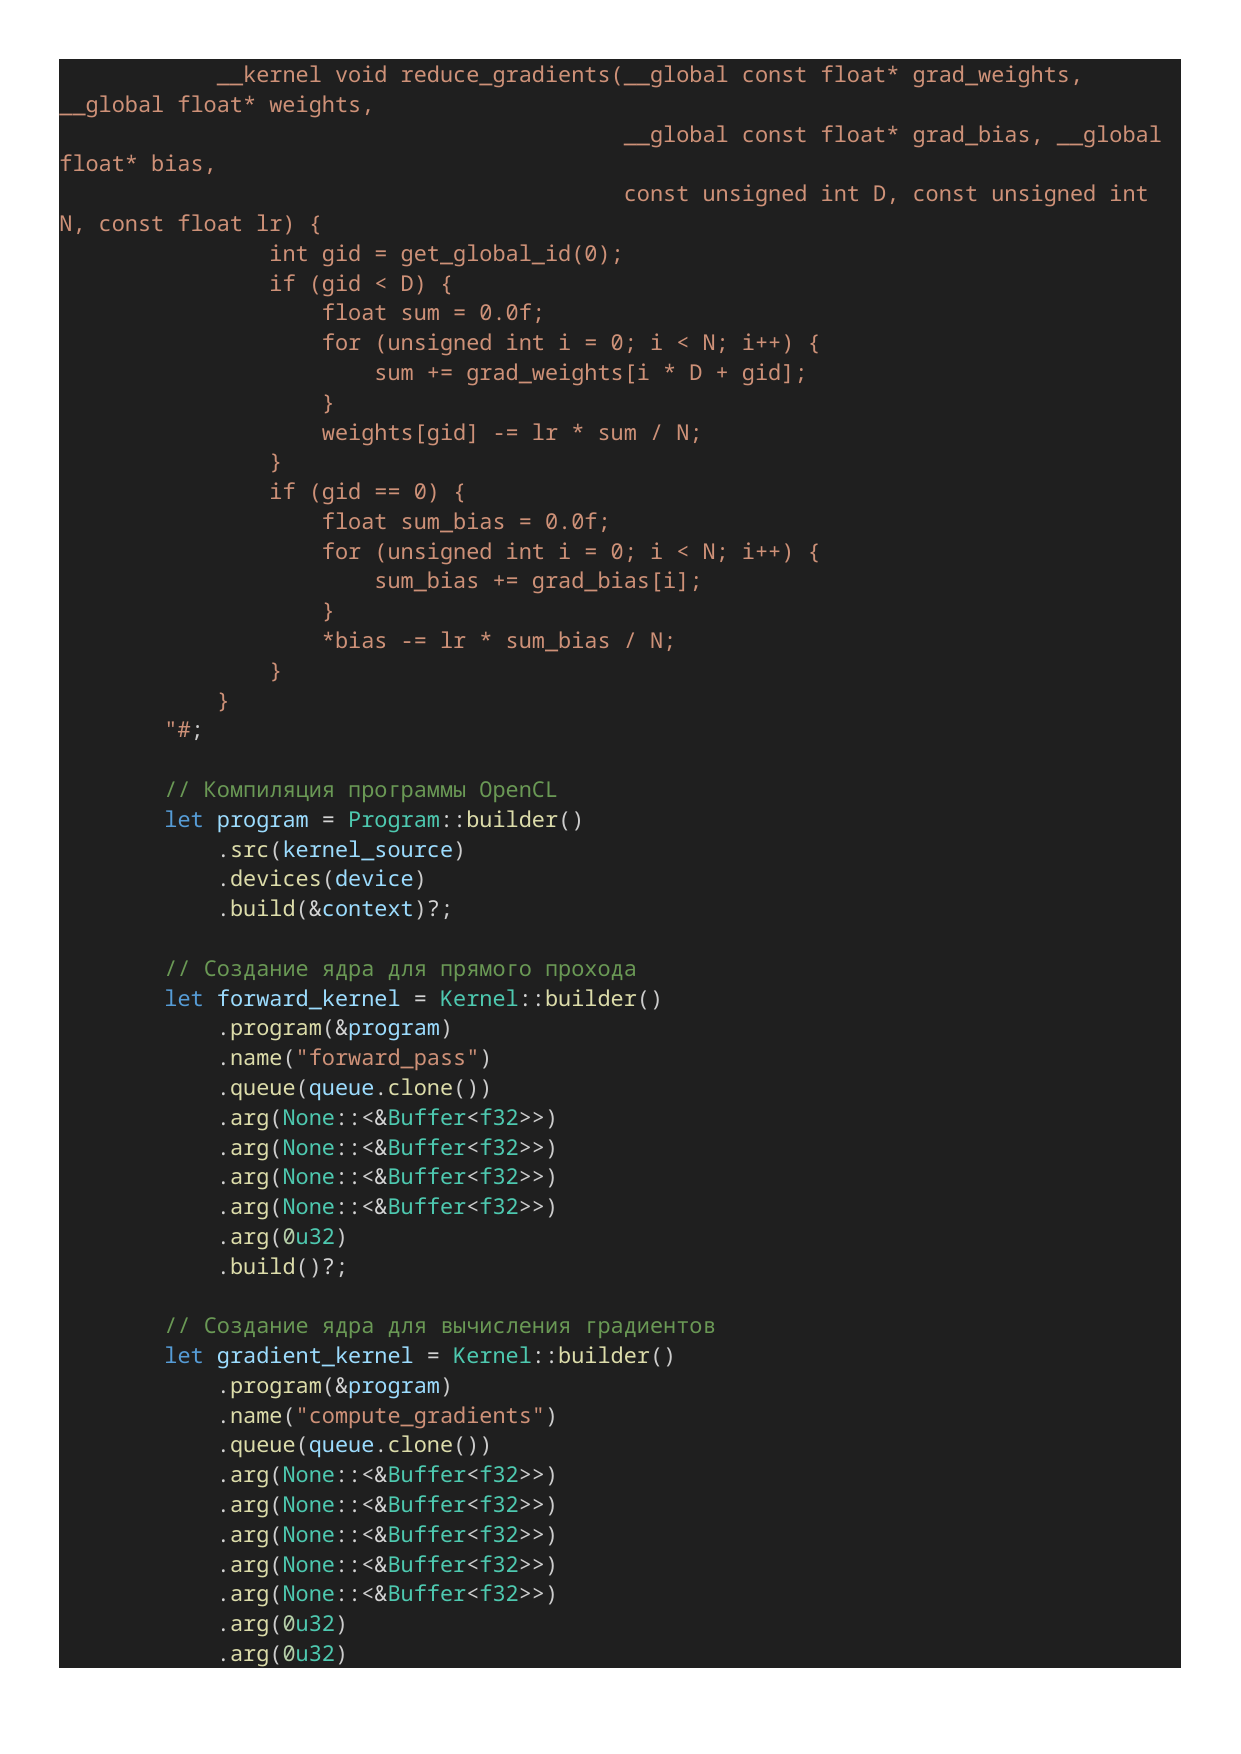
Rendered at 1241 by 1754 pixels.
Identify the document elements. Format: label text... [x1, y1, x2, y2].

text } [59, 685, 1181, 714]
text .arg(0u32) [59, 1608, 1181, 1638]
text .src(kernel_source) [59, 834, 1181, 863]
text .arg(None::<&Buffer<f32>>) [59, 1578, 1181, 1608]
text .arg(None::<&Buffer<f32>>) [59, 1132, 1181, 1161]
text .arg(None::<&Buffer<f32>>) [59, 1191, 1181, 1221]
text .name("compute_gradients") [59, 1400, 1181, 1429]
text .arg(None::<&Buffer<f32>>) [59, 1489, 1181, 1519]
text float sum = 0.0f; [59, 297, 1181, 327]
text float sum_bias = 0.0f; [59, 506, 1181, 536]
text .arg(None::<&Buffer<f32>>) [59, 1161, 1181, 1191]
text let gradient_kernel = Kernel::builder() [59, 1340, 1181, 1370]
text .arg(None::<&Buffer<f32>>) [59, 1102, 1181, 1132]
text "#; [59, 714, 1181, 744]
text .arg(None::<&Buffer<f32>>) [59, 1519, 1181, 1549]
text if (gid == 0) { [59, 476, 1181, 506]
text int gid = get_global_id(0); [59, 238, 1181, 268]
text .queue(queue.clone()) [59, 1429, 1181, 1459]
text // Компиляция программы OpenCL [59, 774, 1181, 804]
text .build(&context)?; [59, 893, 1181, 923]
text .arg(None::<&Buffer<f32>>) [59, 1459, 1181, 1489]
text sum_bias += grad_bias[i]; [59, 566, 1181, 595]
text *bias -= lr * sum_bias / N; [59, 625, 1181, 655]
text let program = Program::builder() [59, 804, 1181, 834]
text if (gid < D) { [59, 268, 1181, 297]
text for (unsigned int i = 0; i < N; i++) { [59, 327, 1181, 357]
text __global const float* grad_bias, __global float* bias, [59, 119, 1181, 178]
text sum += grad_weights[i * D + gid]; [59, 357, 1181, 387]
text let forward_kernel = Kernel::builder() [59, 983, 1181, 1012]
text .program(&program) [59, 1012, 1181, 1042]
text for (unsigned int i = 0; i < N; i++) { [59, 536, 1181, 566]
text .devices(device) [59, 863, 1181, 893]
text .arg(0u32) [59, 1638, 1181, 1668]
text .name("forward_pass") [59, 1042, 1181, 1072]
text weights[gid] -= lr * sum / N; [59, 417, 1181, 446]
text // Создание ядра для прямого прохода [59, 953, 1181, 983]
text __kernel void reduce_gradients(__global const float* grad_weights, __global float* weights, [59, 59, 1181, 119]
text .build()?; [59, 1251, 1181, 1281]
text } [59, 387, 1181, 417]
text } [59, 595, 1181, 625]
text .arg(None::<&Buffer<f32>>) [59, 1549, 1181, 1578]
text // Создание ядра для вычисления градиентов [59, 1310, 1181, 1340]
text } [59, 446, 1181, 476]
text .arg(0u32) [59, 1221, 1181, 1251]
text .queue(queue.clone()) [59, 1072, 1181, 1102]
text .program(&program) [59, 1370, 1181, 1400]
text const unsigned int D, const unsigned int N, const float lr) { [59, 178, 1181, 238]
text } [59, 655, 1181, 685]
